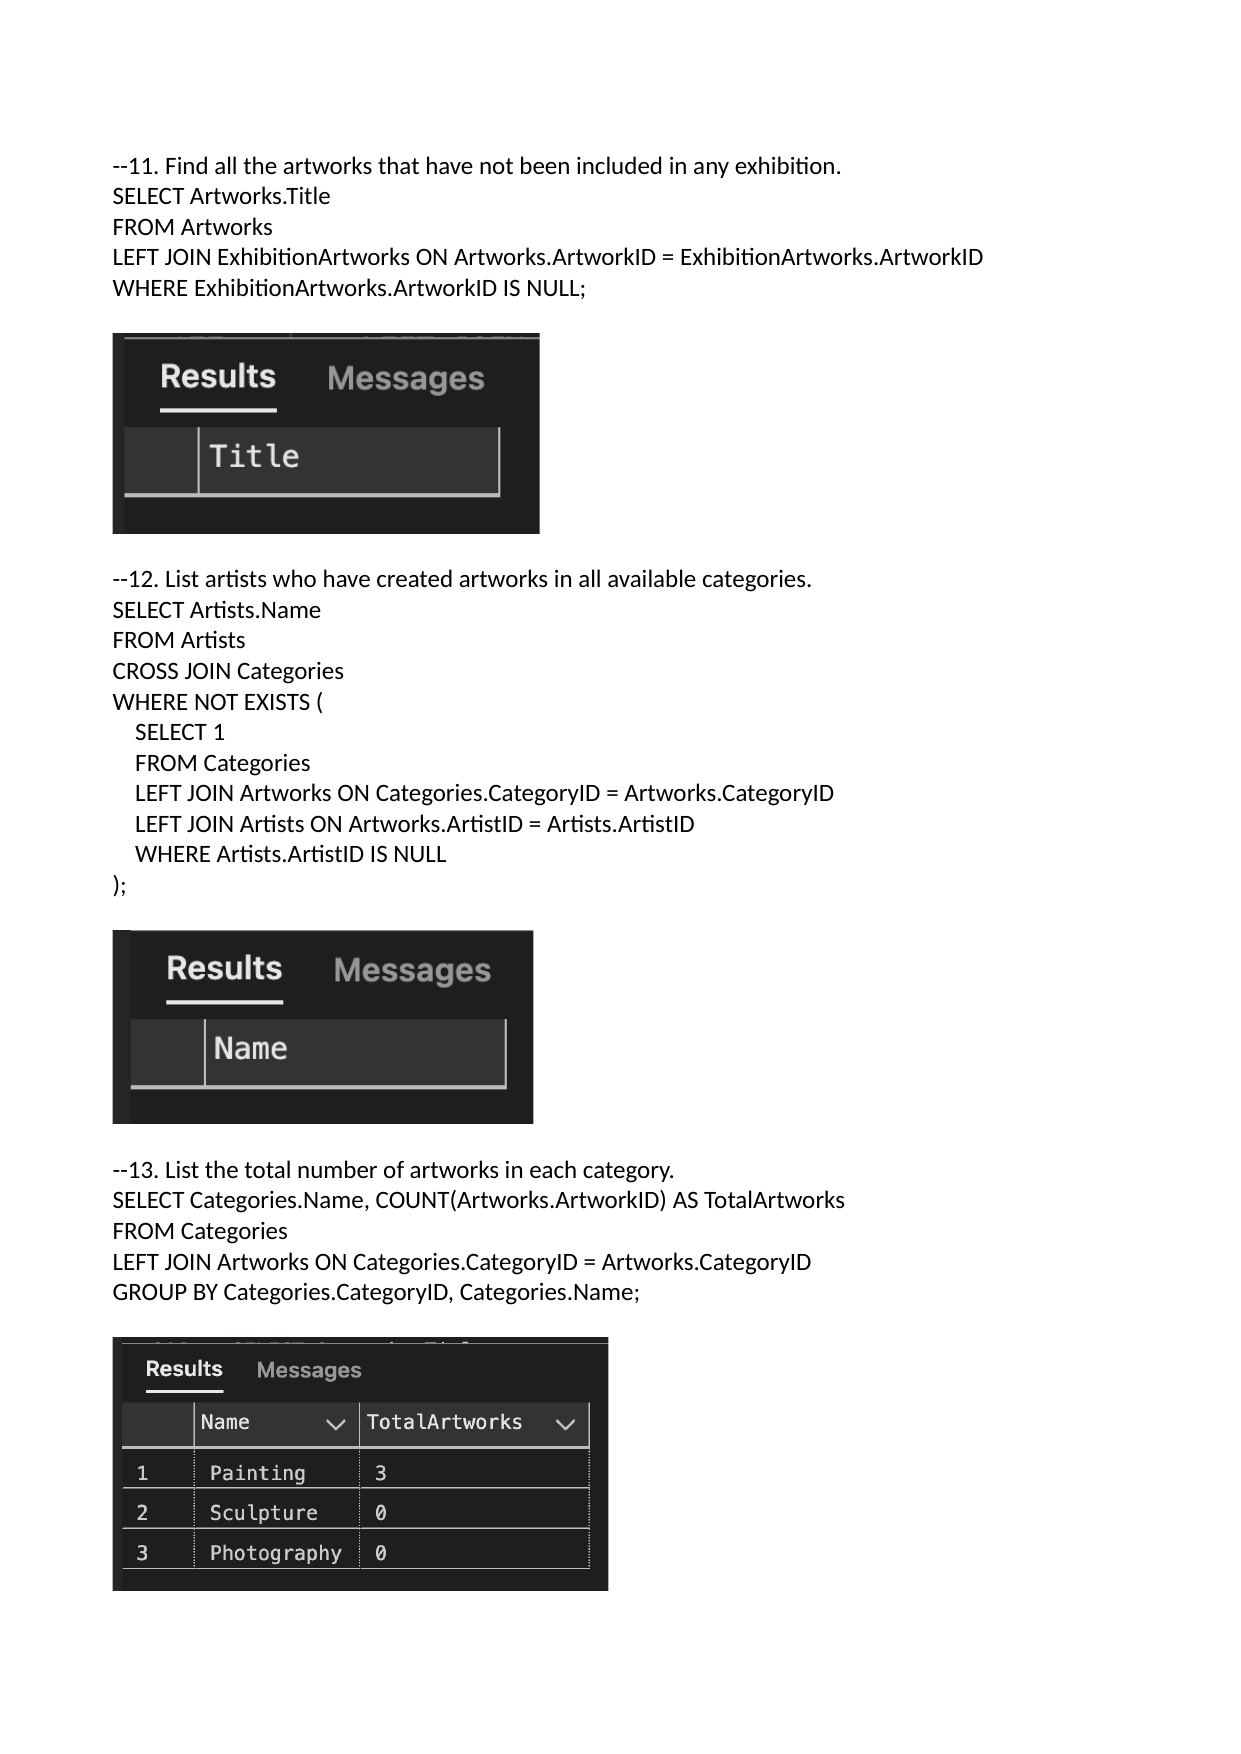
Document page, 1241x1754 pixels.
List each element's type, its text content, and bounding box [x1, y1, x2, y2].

picture [112, 930, 534, 1124]
text FROM Categories [112, 747, 1128, 777]
text LEFT JOIN Artworks ON Categories.CategoryID = Artworks.CategoryID [112, 777, 1128, 808]
text SELECT Artists.Name [112, 594, 1128, 625]
text FROM Artists [112, 625, 1128, 655]
text LEFT JOIN Artists ON Artworks.ArtistID = Artists.ArtistID [112, 808, 1128, 838]
text GROUP BY Categories.CategoryID, Categories.Name; [112, 1276, 1128, 1307]
text SELECT Categories.Name, COUNT(Artworks.ArtworkID) AS TotalArtworks [112, 1185, 1128, 1215]
text LEFT JOIN Artworks ON Categories.CategoryID = Artworks.CategoryID [112, 1246, 1128, 1276]
text WHERE ExhibitionArtworks.ArtworkID IS NULL; [112, 272, 1128, 303]
picture [112, 1337, 609, 1591]
text ); [112, 869, 1128, 899]
text CROSS JOIN Categories [112, 655, 1128, 686]
text WHERE NOT EXISTS ( [112, 686, 1128, 716]
text SELECT Artworks.Title [112, 181, 1128, 211]
text FROM Categories [112, 1215, 1128, 1246]
text SELECT 1 [112, 716, 1128, 747]
text --13. List the total number of artworks in each category. [112, 1154, 1128, 1185]
text FROM Artworks [112, 211, 1128, 242]
picture [112, 333, 540, 534]
text --11. Find all the artworks that have not been included in any exhibition. [112, 150, 1128, 181]
text LEFT JOIN ExhibitionArtworks ON Artworks.ArtworkID = ExhibitionArtworks.ArtworkID [112, 242, 1128, 272]
text WHERE Artists.ArtistID IS NULL [112, 838, 1128, 869]
text --12. List artists who have created artworks in all available categories. [112, 564, 1128, 594]
